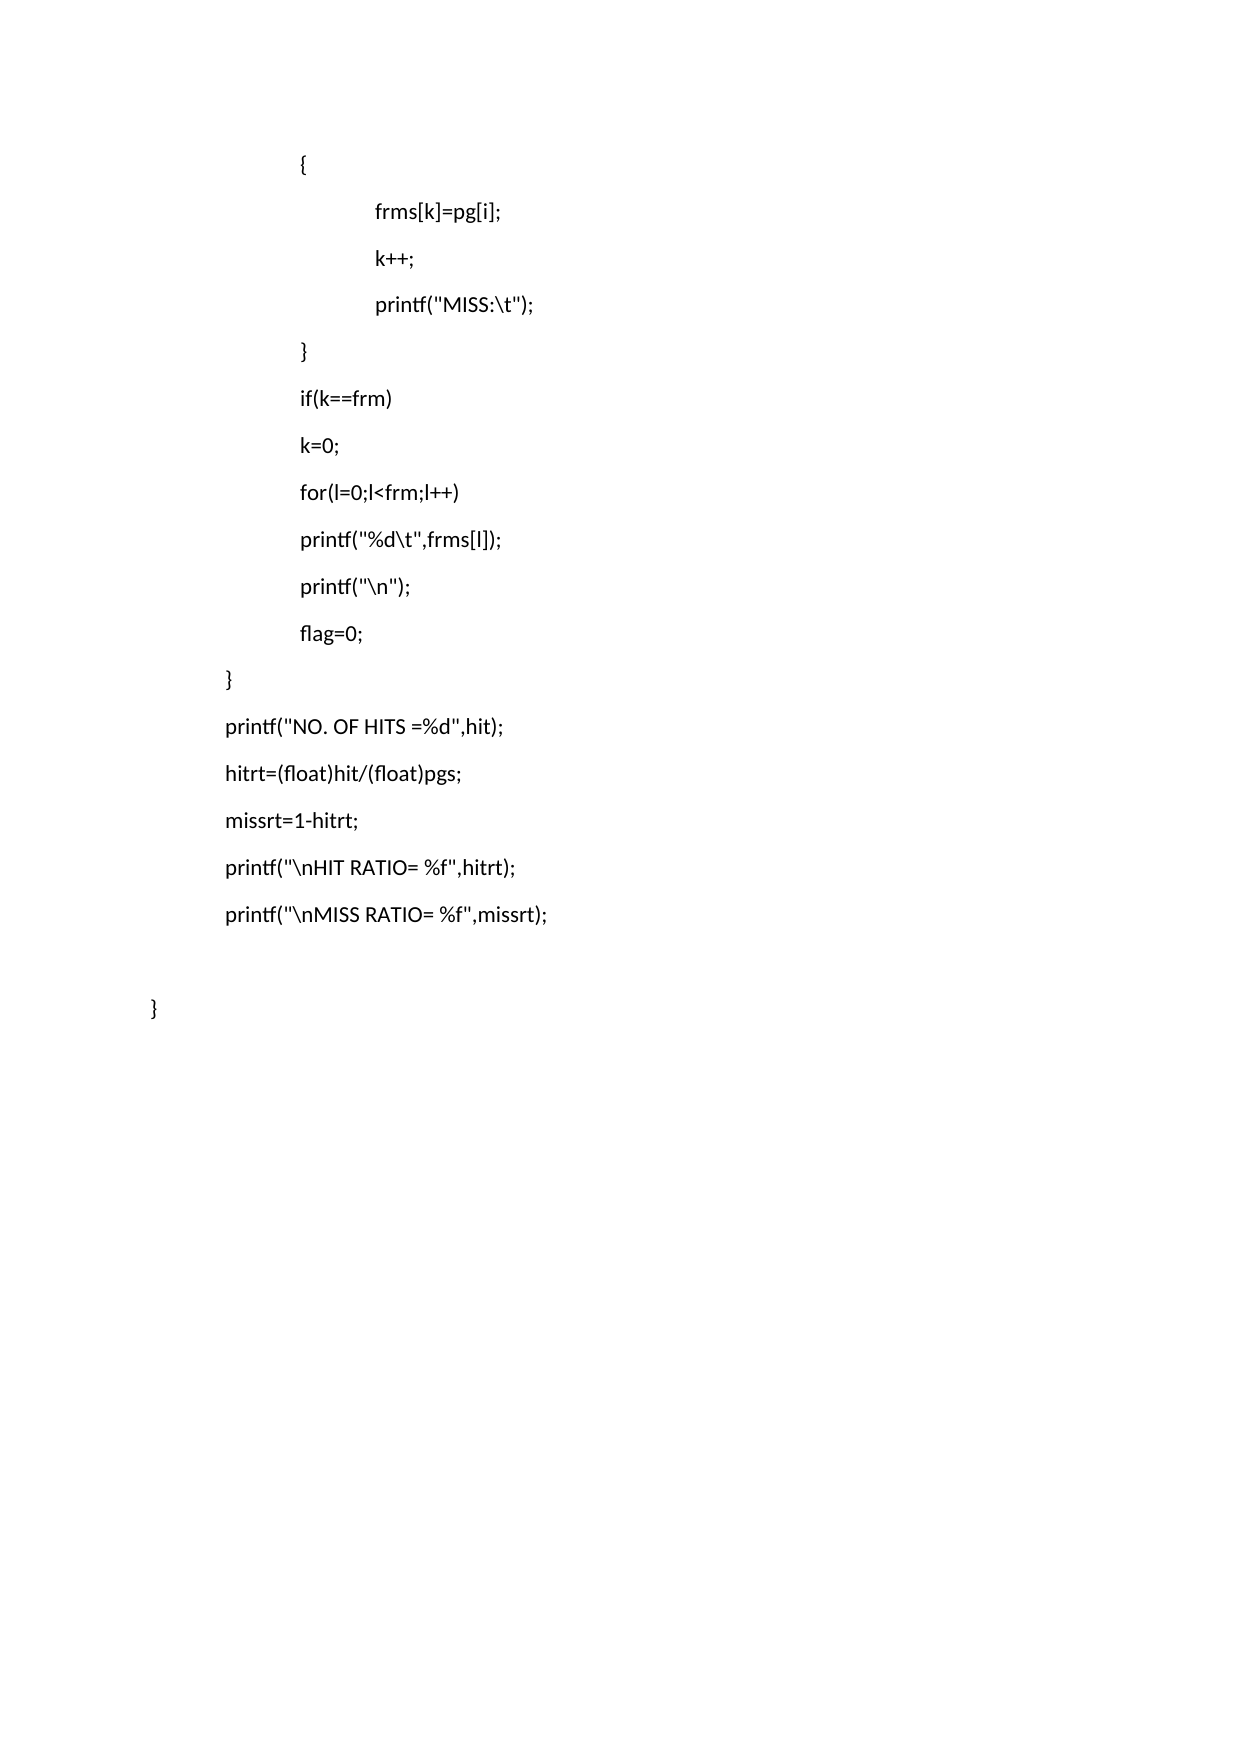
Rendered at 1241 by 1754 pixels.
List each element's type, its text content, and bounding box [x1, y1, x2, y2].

text } [150, 337, 1090, 366]
text printf("\nHIT RATIO= %f",hitrt); [150, 853, 1090, 881]
text for(l=0;l<frm;l++) [150, 478, 1090, 506]
text printf("MISS:\t"); [150, 291, 1090, 319]
text k++; [150, 244, 1090, 272]
text if(k==frm) [150, 384, 1090, 412]
text printf("NO. OF HITS =%d",hit); [150, 712, 1090, 741]
text } [150, 666, 1090, 694]
text printf("\nMISS RATIO= %f",missrt); [150, 900, 1090, 928]
text { [150, 150, 1090, 178]
text frms[k]=pg[i]; [150, 197, 1090, 225]
text missrt=1-hitrt; [150, 806, 1090, 834]
text } [150, 994, 1090, 1022]
text hitrt=(float)hit/(float)pgs; [150, 759, 1090, 787]
text flag=0; [150, 619, 1090, 647]
text k=0; [150, 431, 1090, 459]
text printf("\n"); [150, 572, 1090, 600]
text printf("%d\t",frms[l]); [150, 525, 1090, 553]
